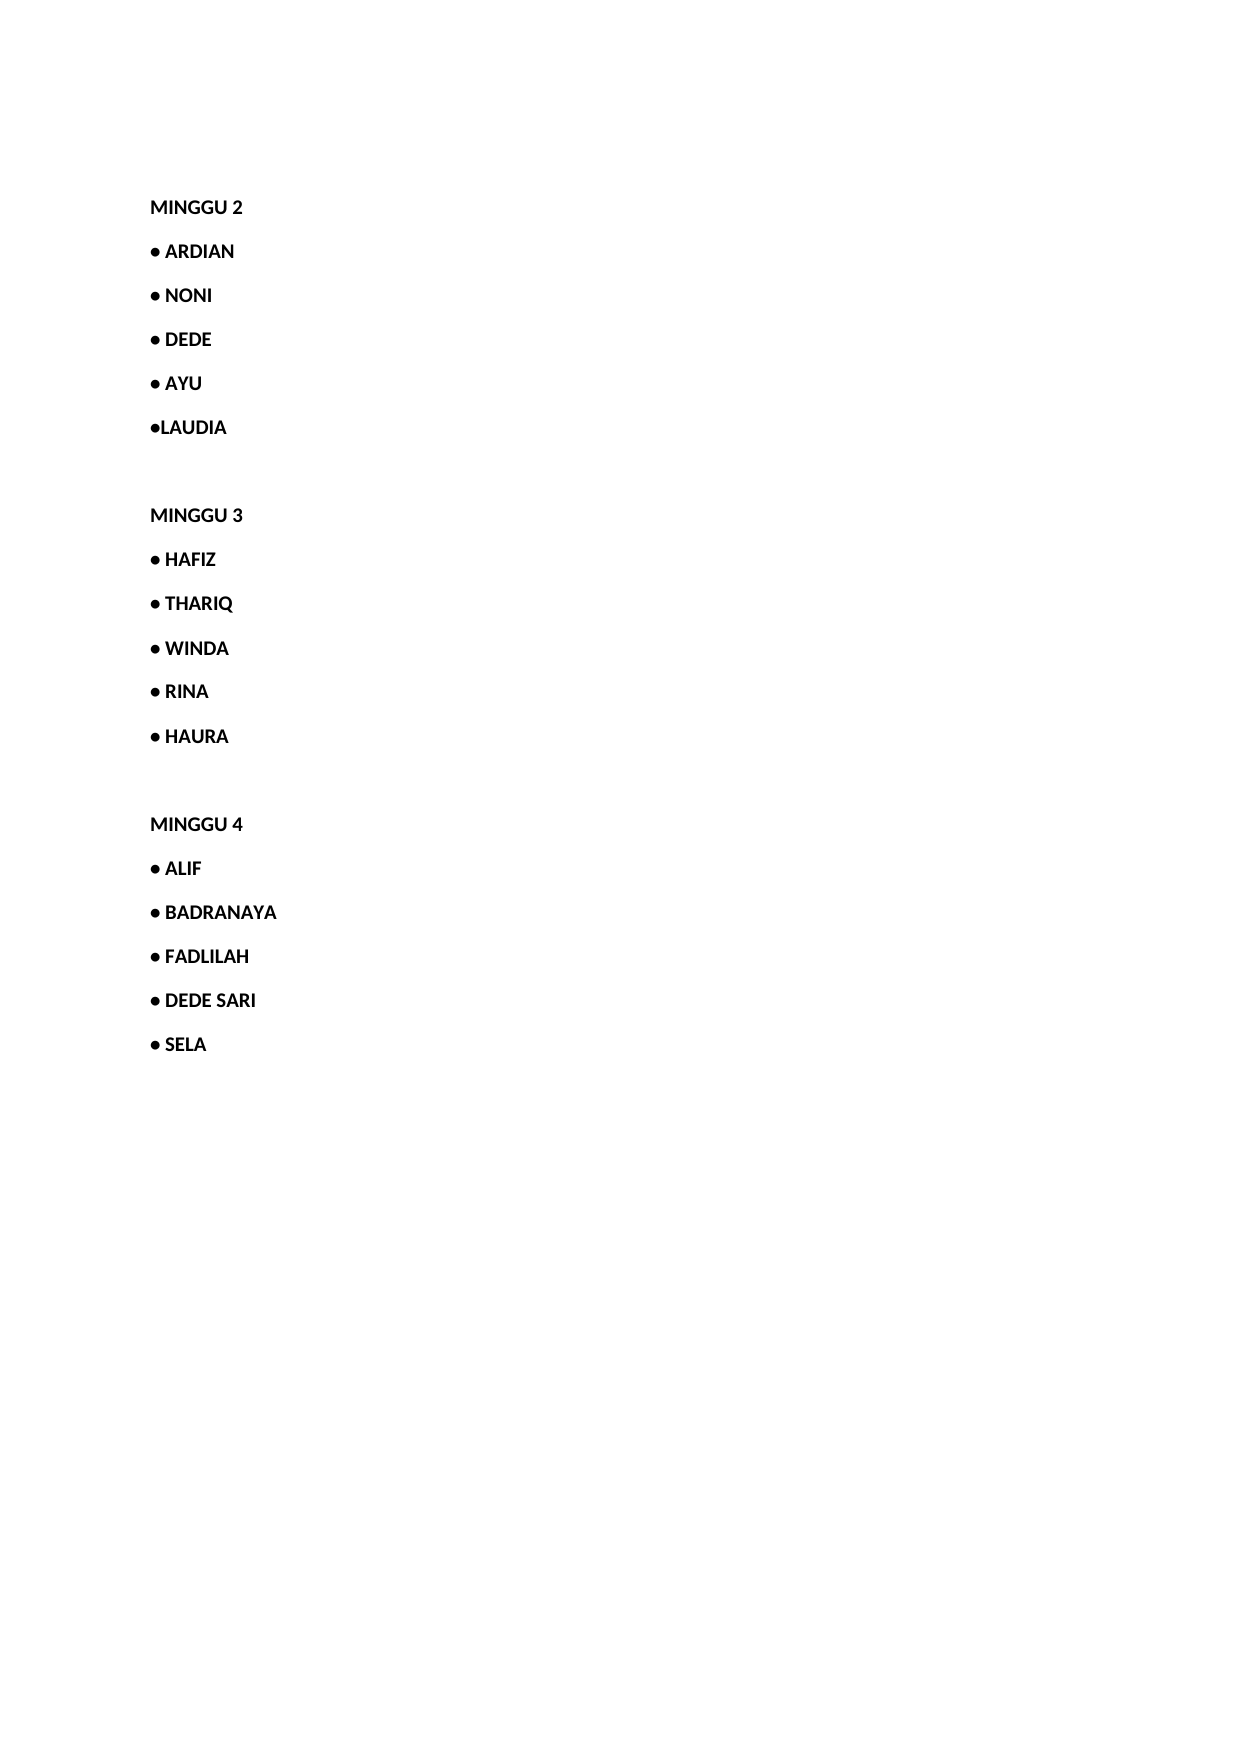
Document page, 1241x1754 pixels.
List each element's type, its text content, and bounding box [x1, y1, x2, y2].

text • HAFIZ [150, 547, 1090, 572]
text • ARDIAN [150, 238, 1090, 263]
text • FADLILAH [150, 943, 1090, 968]
text • BADRANAYA [150, 899, 1090, 924]
text • DEDE [150, 326, 1090, 352]
text • RINA [150, 679, 1090, 704]
text • SELA [150, 1031, 1090, 1057]
text • NONI [150, 282, 1090, 308]
text MINGGU 2 [150, 194, 1090, 219]
text • THARIQ [150, 591, 1090, 616]
text MINGGU 3 [150, 502, 1090, 528]
text • AYU [150, 370, 1090, 396]
text • HAURA [150, 723, 1090, 748]
text • DEDE SARI [150, 987, 1090, 1013]
text MINGGU 4 [150, 811, 1090, 836]
text • ALIF [150, 855, 1090, 880]
text •LAUDIA [150, 414, 1090, 440]
text • WINDA [150, 635, 1090, 660]
